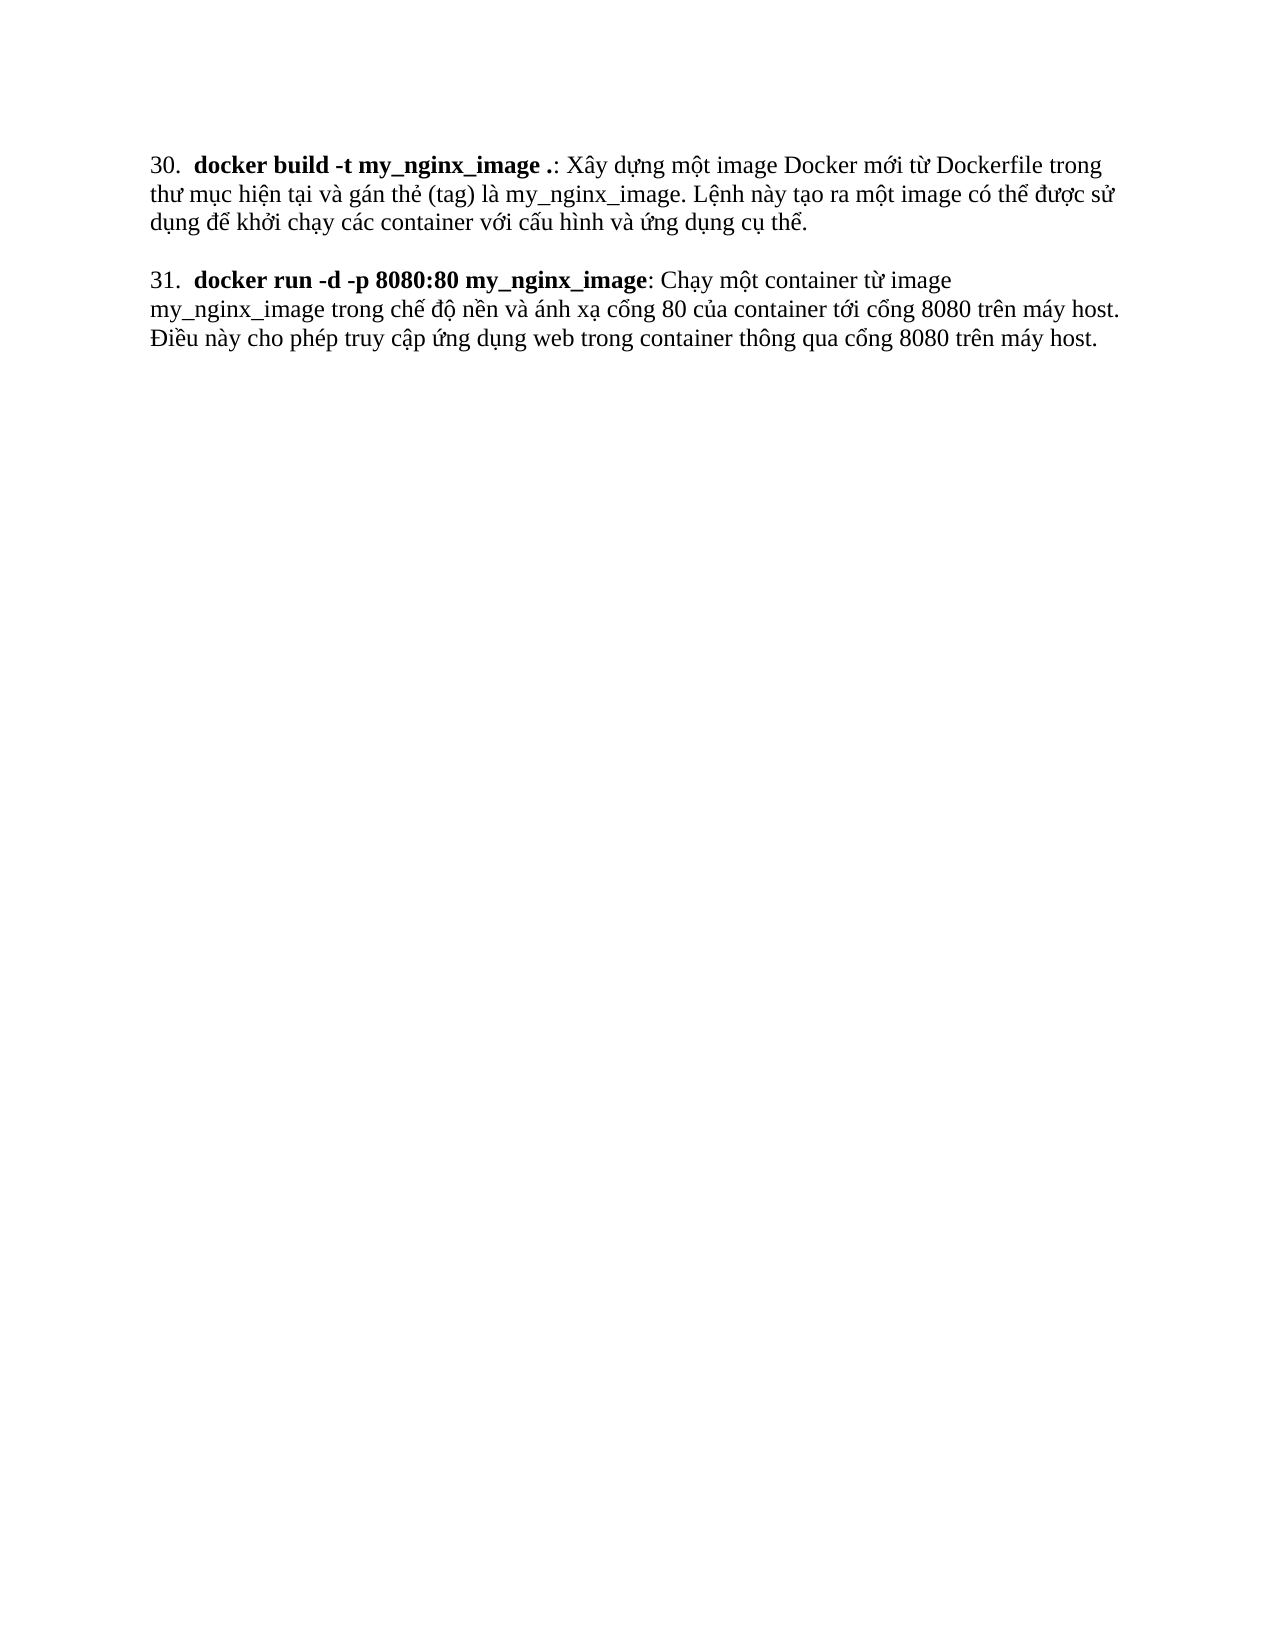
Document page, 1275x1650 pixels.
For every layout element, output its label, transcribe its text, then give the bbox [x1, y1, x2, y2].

text 30. docker build -t my_nginx_image .: Xây dựng một image Docker mới từ Dockerfile trong thư mục hiện tại và gán thẻ (tag) là my_nginx_image. Lệnh này tạo ra một image có thể được sử dụng để khởi chạy các container với cấu hình và ứng dụng cụ thể. [150, 150, 1125, 236]
text 31. docker run -d -p 8080:80 my_nginx_image: Chạy một container từ image my_nginx_image trong chế độ nền và ánh xạ cổng 80 của container tới cổng 8080 trên máy host. Điều này cho phép truy cập ứng dụng web trong container thông qua cổng 8080 trên máy host. [150, 265, 1125, 352]
